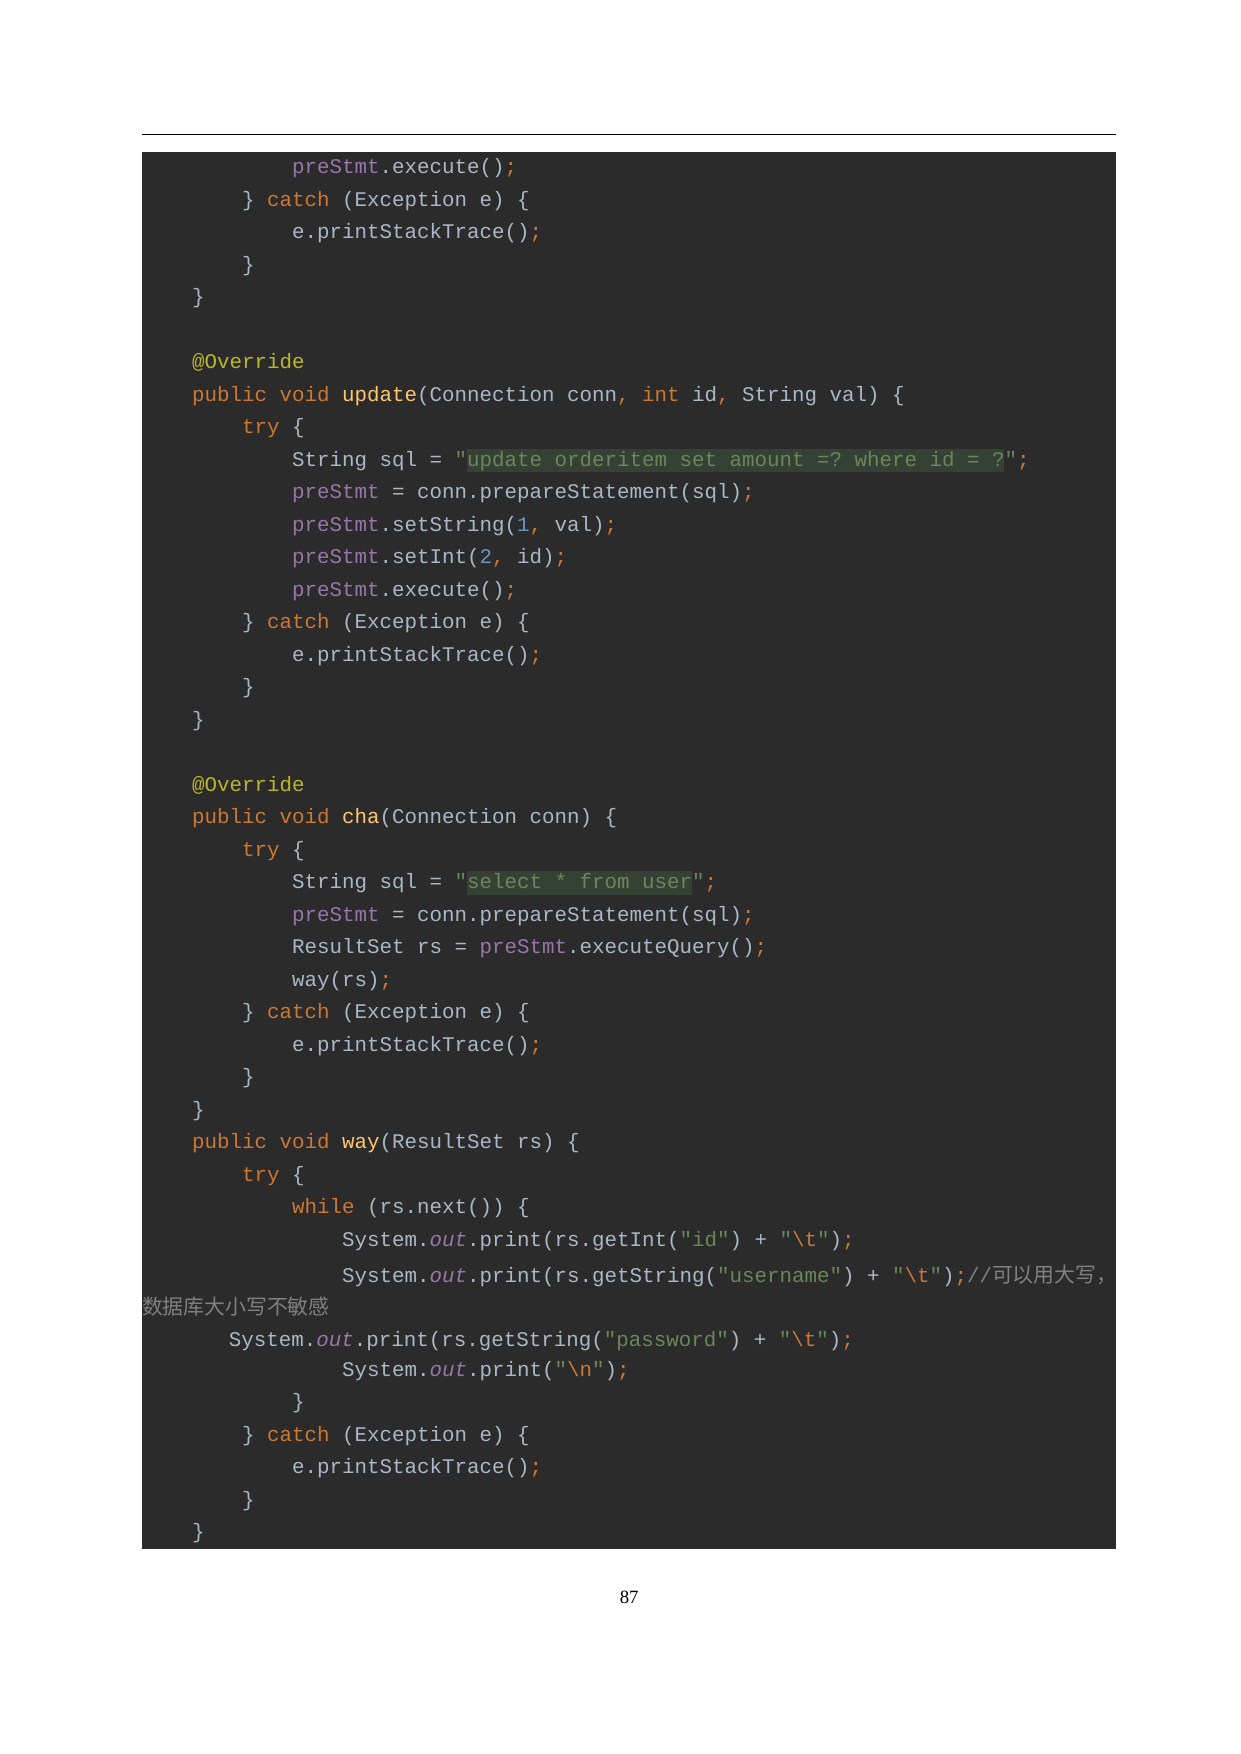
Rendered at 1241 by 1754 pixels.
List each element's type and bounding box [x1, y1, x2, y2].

text [142, 152, 1116, 1549]
